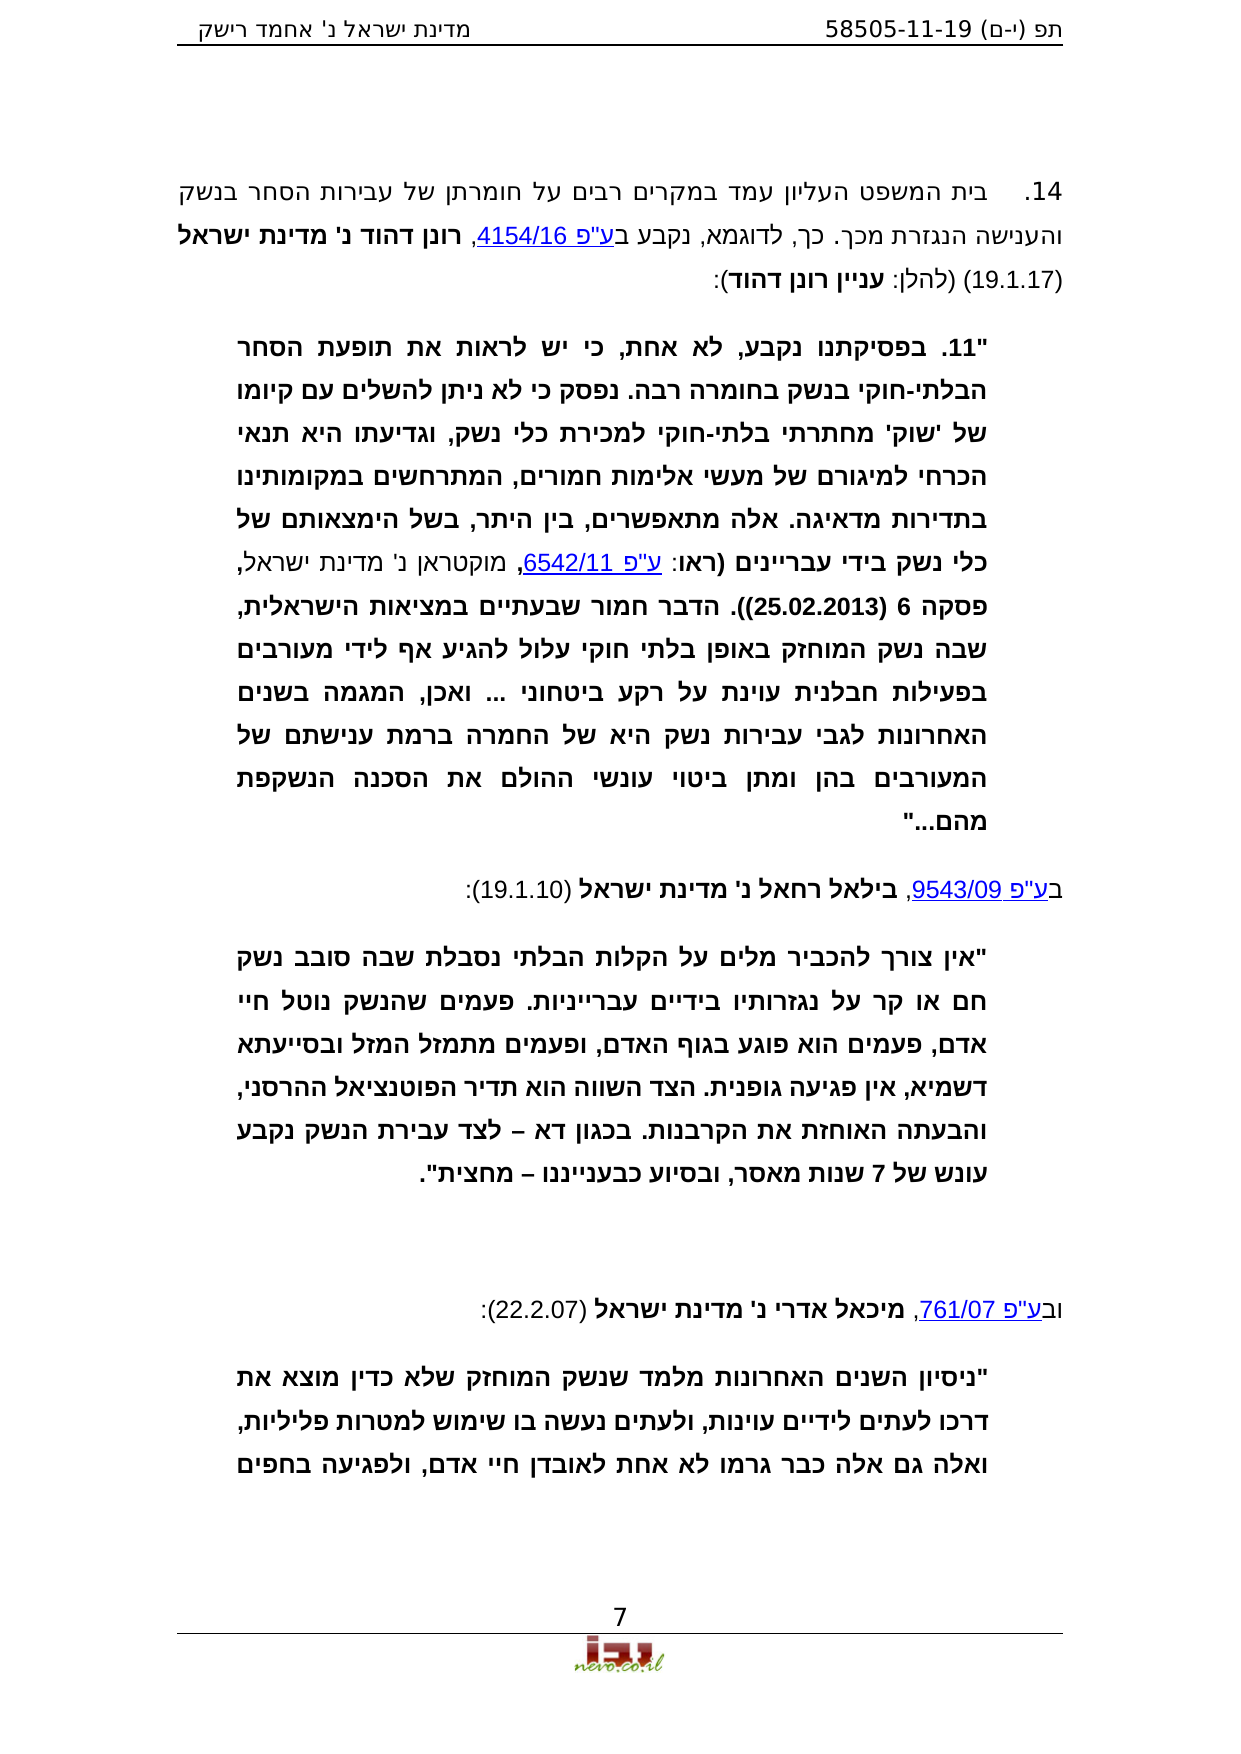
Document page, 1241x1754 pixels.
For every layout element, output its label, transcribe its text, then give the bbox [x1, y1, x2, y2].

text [236, 1363, 989, 1478]
text "אין צורך להכביר מלים על הקלות הבלתי נסבלת שבה סובב נשק חם או קר על נגזרותיו בידיים עברייניות. פעמים שהנשק נוטל חיי אדם, פעמים הוא פוגע בגוף האדם, ופעמים מתמזל המזל ובסייעתא דשמיא, אין פגיעה גופנית. הצד השווה הוא תדיר הפוטנציאל ההרסני, והבעתה האוחזת את הקרבנות. בכגון דא – לצד עבירת הנשק נקבע עונש של 7 שנות מאסר, ובסיוע כבענייננו – מחצית". [236, 943, 988, 1188]
text בע"פ 9543/09, בילאל רחאל נ' מדינת ישראל (19.1.10): [177, 875, 1063, 904]
text "11. בפסיקתנו נקבע, לא אחת, כי יש לראות את תופעת הסחר הבלתי-חוקי בנשק בחומרה רבה. נפסק כי לא ניתן להשלים עם קיומו של 'שוק' מחתרתי בלתי-חוקי למכירת כלי נשק, וגדיעתו היא תנאי הכרחי למיגורם של מעשי אלימות חמורים, המתרחשים במקומותינו בתדירות מדאיגה. אלה מתאפשרים, בין היתר, בשל הימצאותם של כלי נשק בידי עבריינים (ראו: ע"פ 6542/11, מוקטראן נ' מדינת ישראל, פסקה 6 (25.02.2013)). הדבר חמור שבעתיים במציאות הישראלית, שבה נשק המוחזק באופן בלתי חוקי עלול להגיע אף לידי מעורבים בפעילות חבלנית עוינת על רקע ביטחוני ... ואכן, המגמה בשנים האחרונות לגבי עבירות נשק היא של החמרה ברמת ענישתם של המעורבים בהן ומתן ביטוי עונשי ההולם את הסכנה הנשקפת מהם..." [236, 333, 988, 836]
text 14. בית המשפט העליון עמד במקרים רבים על חומרתן של עבירות הסחר בנשק והענישה הנגזרת מכך. כך, לדוגמא, נקבע בע"פ 4154/16, רונן דהוד נ' מדינת ישראל (19.1.17) (להלן: עניין רונן דהוד): [177, 177, 1063, 293]
picture [574, 1635, 666, 1673]
text ובע"פ 761/07, מיכאל אדרי נ' מדינת ישראל (22.2.07): [177, 1295, 1063, 1324]
